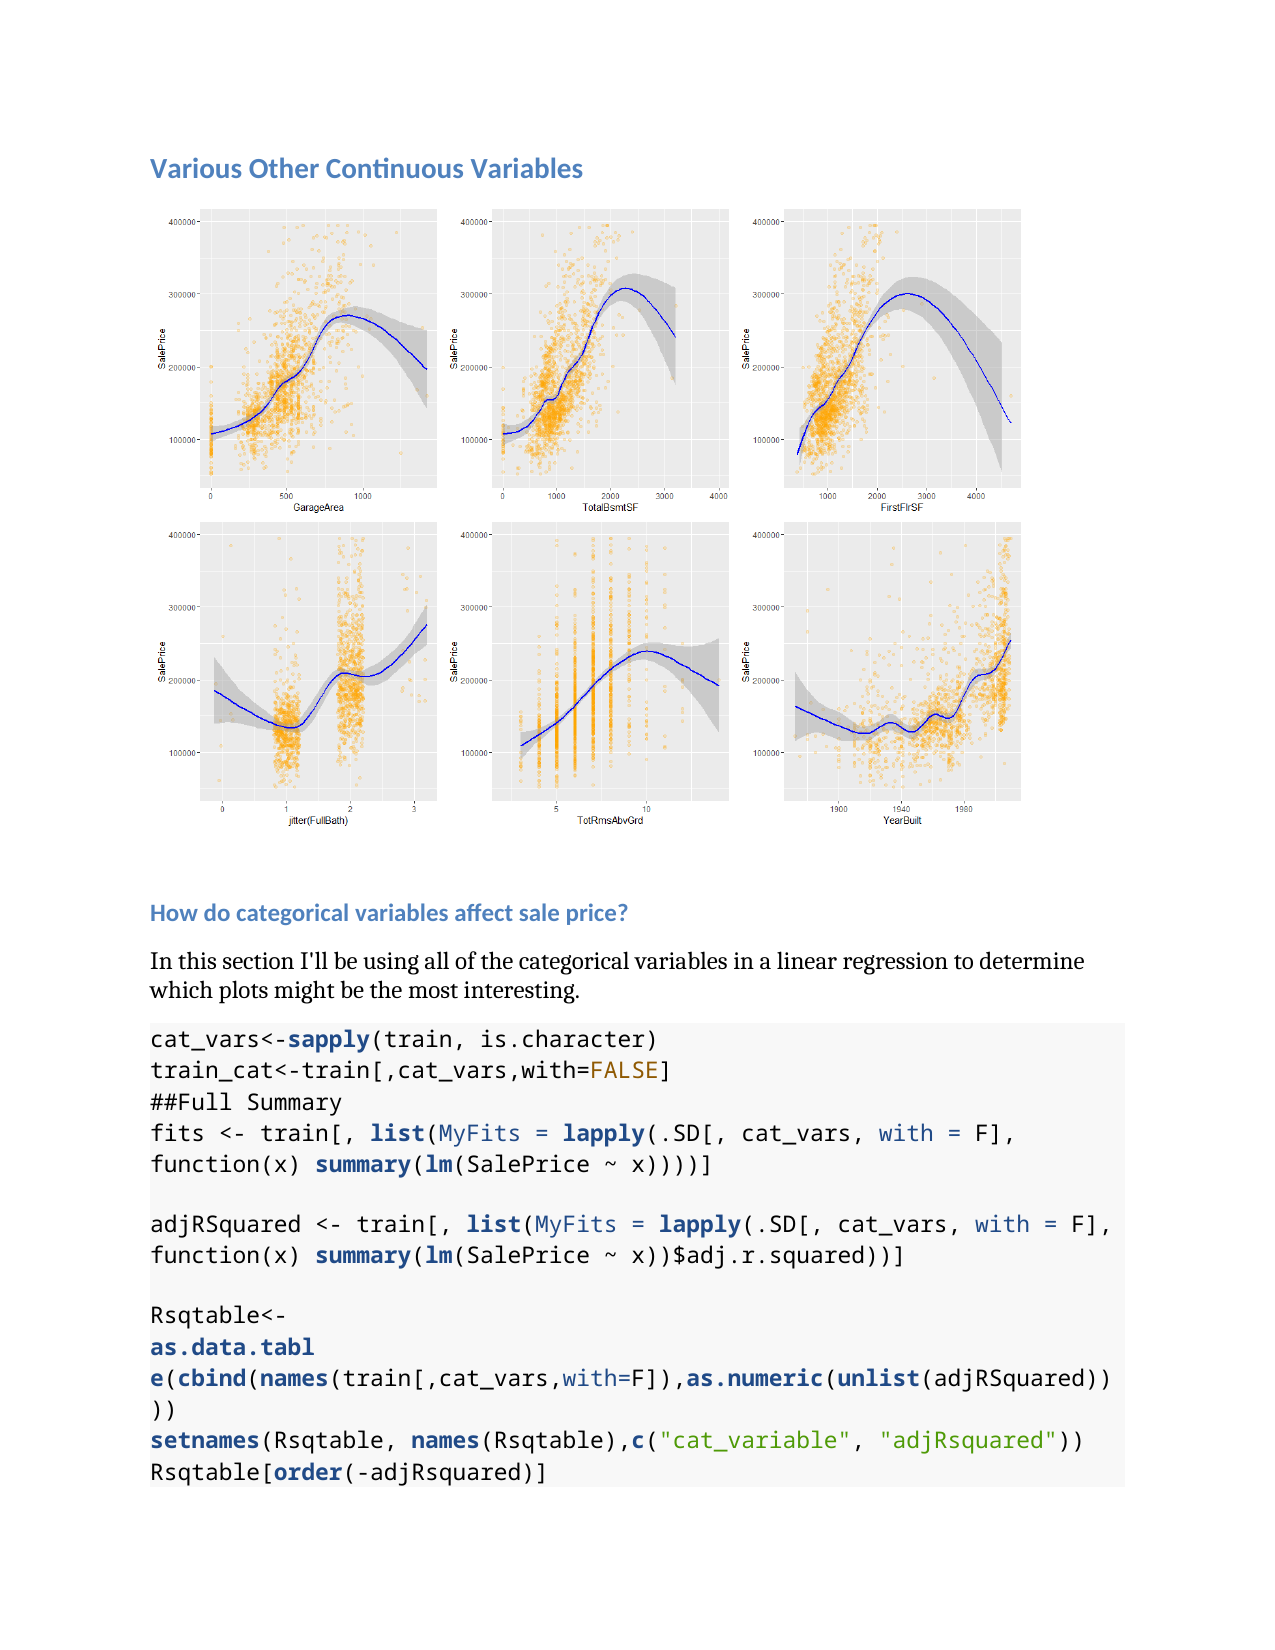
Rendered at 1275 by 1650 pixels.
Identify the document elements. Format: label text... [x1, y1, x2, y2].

text In this section I'll be using all of the categorical variables in a linear regression to determine which plots might be the most interesting. [150, 947, 1125, 1004]
subtitle How do categorical variables affect sale price? [150, 898, 1125, 928]
subtitle Various Other Continuous Variables [150, 150, 1125, 186]
picture [150, 204, 1025, 830]
text cat_vars<-sapply(train, is.character) train_cat<-train[,cat_vars,with=FALSE] ##Full Summary fits <- train[, list(MyFits = lapply(.SD[, cat_vars, with = F], function(x) summary(lm(SalePrice ~ x))))] adjRSquared <- train[, list(MyFits = lapply(.SD[, cat_vars, with = F], function(x) summary(lm(SalePrice ~ x))$adj.r.squared))] Rsqtable<-as.data.table(cbind(names(train[,cat_vars,with=F]),as.numeric(unlist(adjRSquared)))) setnames(Rsqtable, names(Rsqtable),c("cat_variable", "adjRsquared")) Rsqtable[order(-adjRsquared)] [150, 1023, 1125, 1487]
